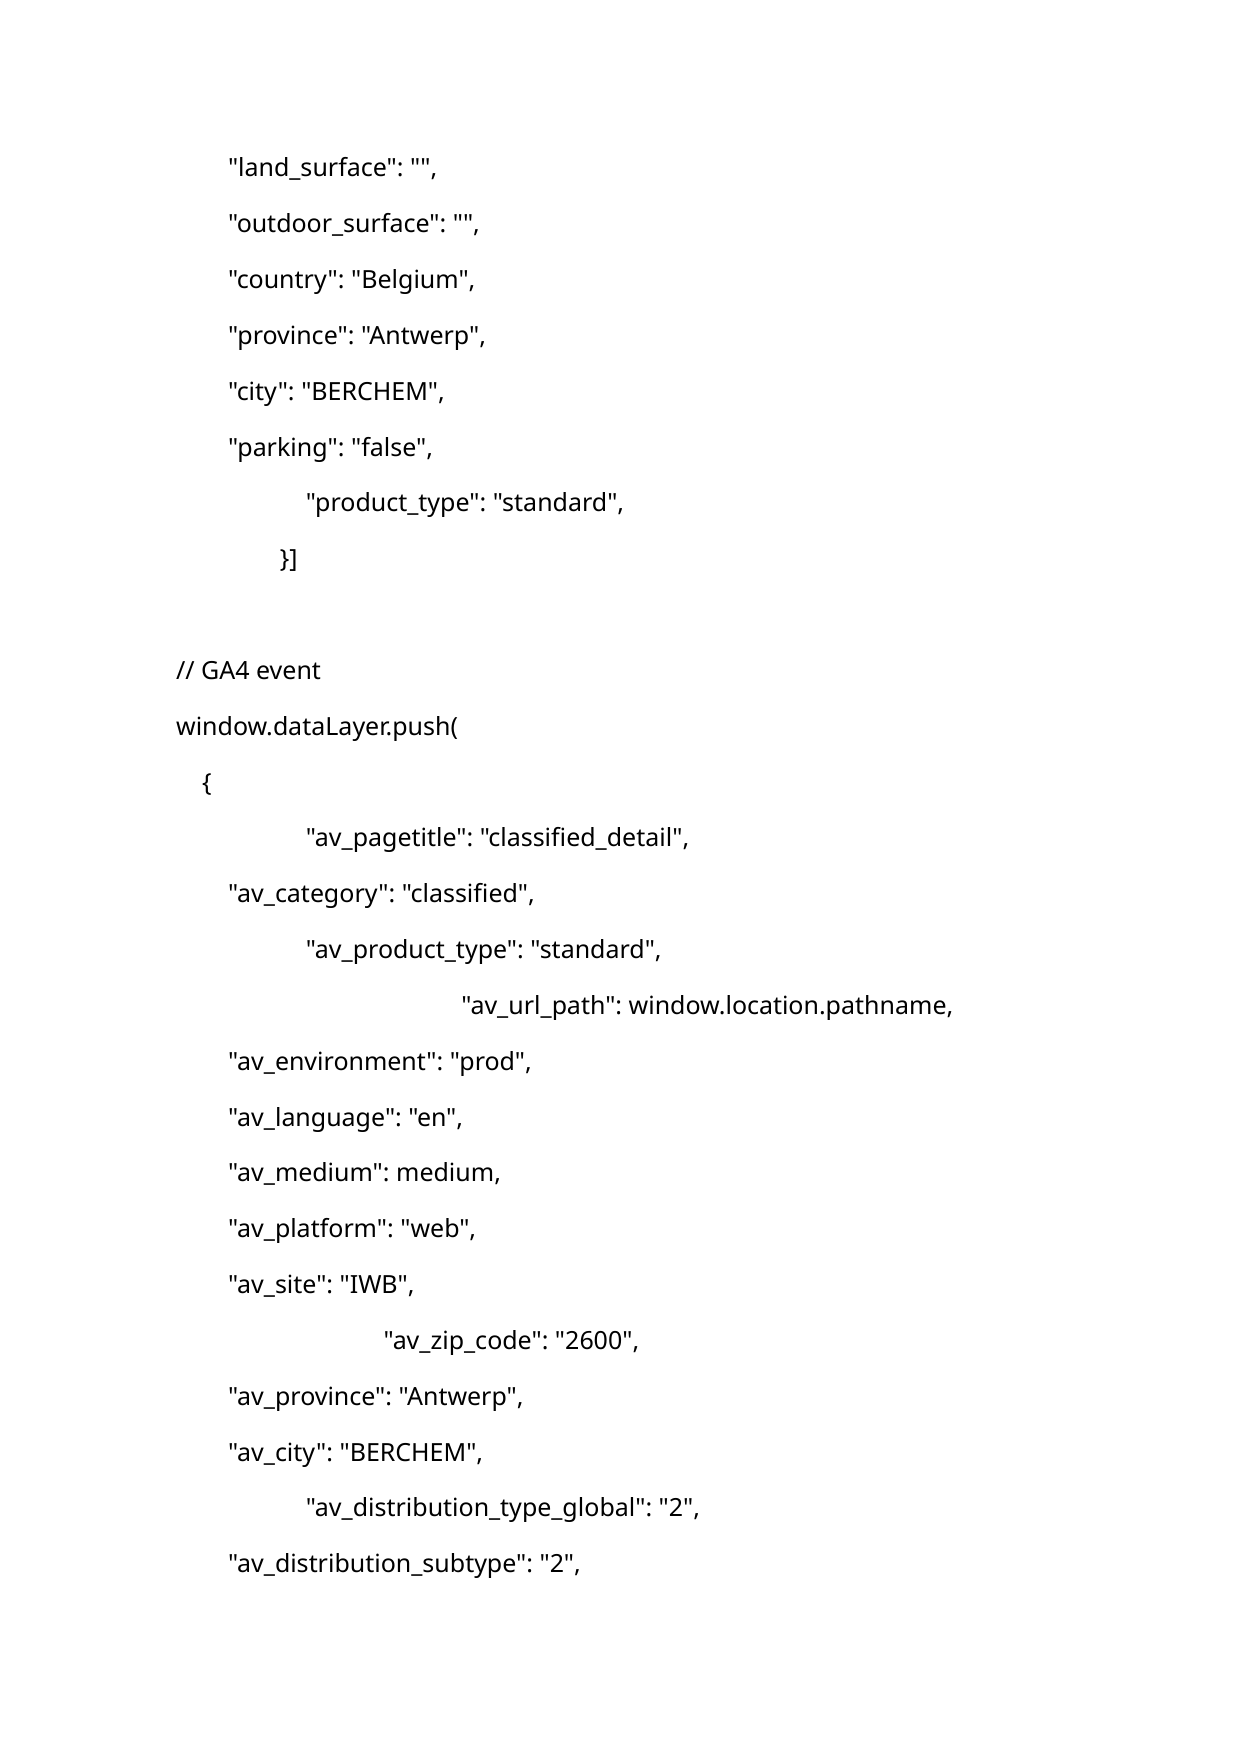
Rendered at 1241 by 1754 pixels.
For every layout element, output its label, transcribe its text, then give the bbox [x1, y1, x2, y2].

text window.dataLayer.push( [150, 708, 1090, 742]
text "land_surface": "", [150, 150, 1090, 184]
text "av_medium": medium, [150, 1155, 1090, 1189]
text "av_category": "classified", [150, 876, 1090, 910]
text }] [150, 541, 1090, 575]
text "av_distribution_type_global": "2", [150, 1490, 1090, 1524]
text "av_platform": "web", [150, 1211, 1090, 1245]
text "product_type": "standard", [150, 485, 1090, 519]
text "av_province": "Antwerp", [150, 1378, 1090, 1412]
text "city": "BERCHEM", [150, 373, 1090, 407]
text "outdoor_surface": "", [150, 206, 1090, 240]
text "av_zip_code": "2600", [150, 1322, 1090, 1357]
text "province": "Antwerp", [150, 317, 1090, 352]
text "av_language": "en", [150, 1099, 1090, 1133]
text "parking": "false", [150, 429, 1090, 463]
text "av_product_type": "standard", [150, 932, 1090, 966]
text "av_distribution_subtype": "2", [150, 1546, 1090, 1580]
text // GA4 event [150, 652, 1090, 687]
text "av_environment": "prod", [150, 1043, 1090, 1077]
text "av_url_path": window.location.pathname, [150, 987, 1090, 1022]
text "country": "Belgium", [150, 262, 1090, 296]
text { [150, 764, 1090, 798]
text "av_city": "BERCHEM", [150, 1434, 1090, 1468]
text "av_site": "IWB", [150, 1267, 1090, 1301]
text "av_pagetitle": "classified_detail", [150, 820, 1090, 854]
